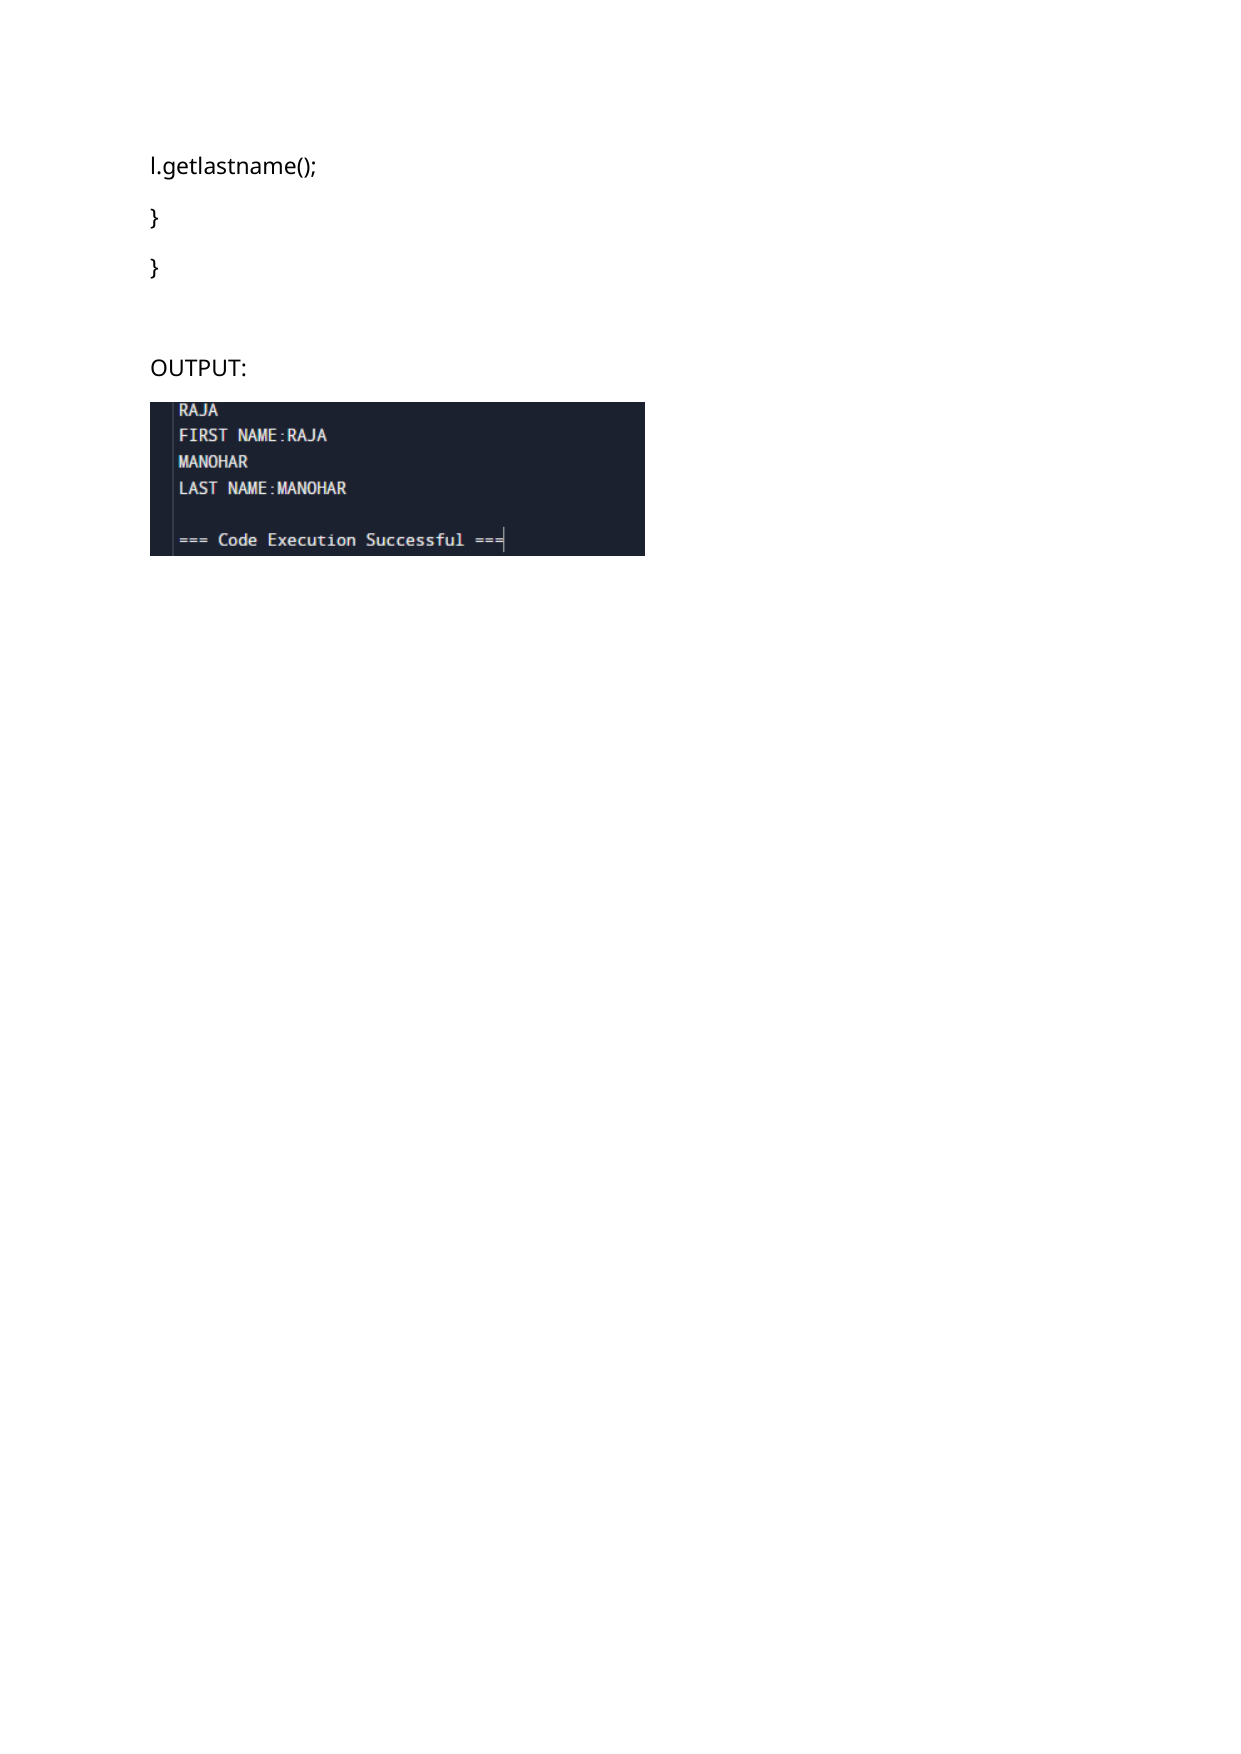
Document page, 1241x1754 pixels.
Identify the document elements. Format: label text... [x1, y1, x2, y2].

text } [150, 200, 1090, 232]
text l.getlastname(); [150, 150, 1090, 181]
text OUTPUT: [150, 352, 1090, 383]
picture [150, 402, 645, 556]
text } [150, 251, 1090, 282]
